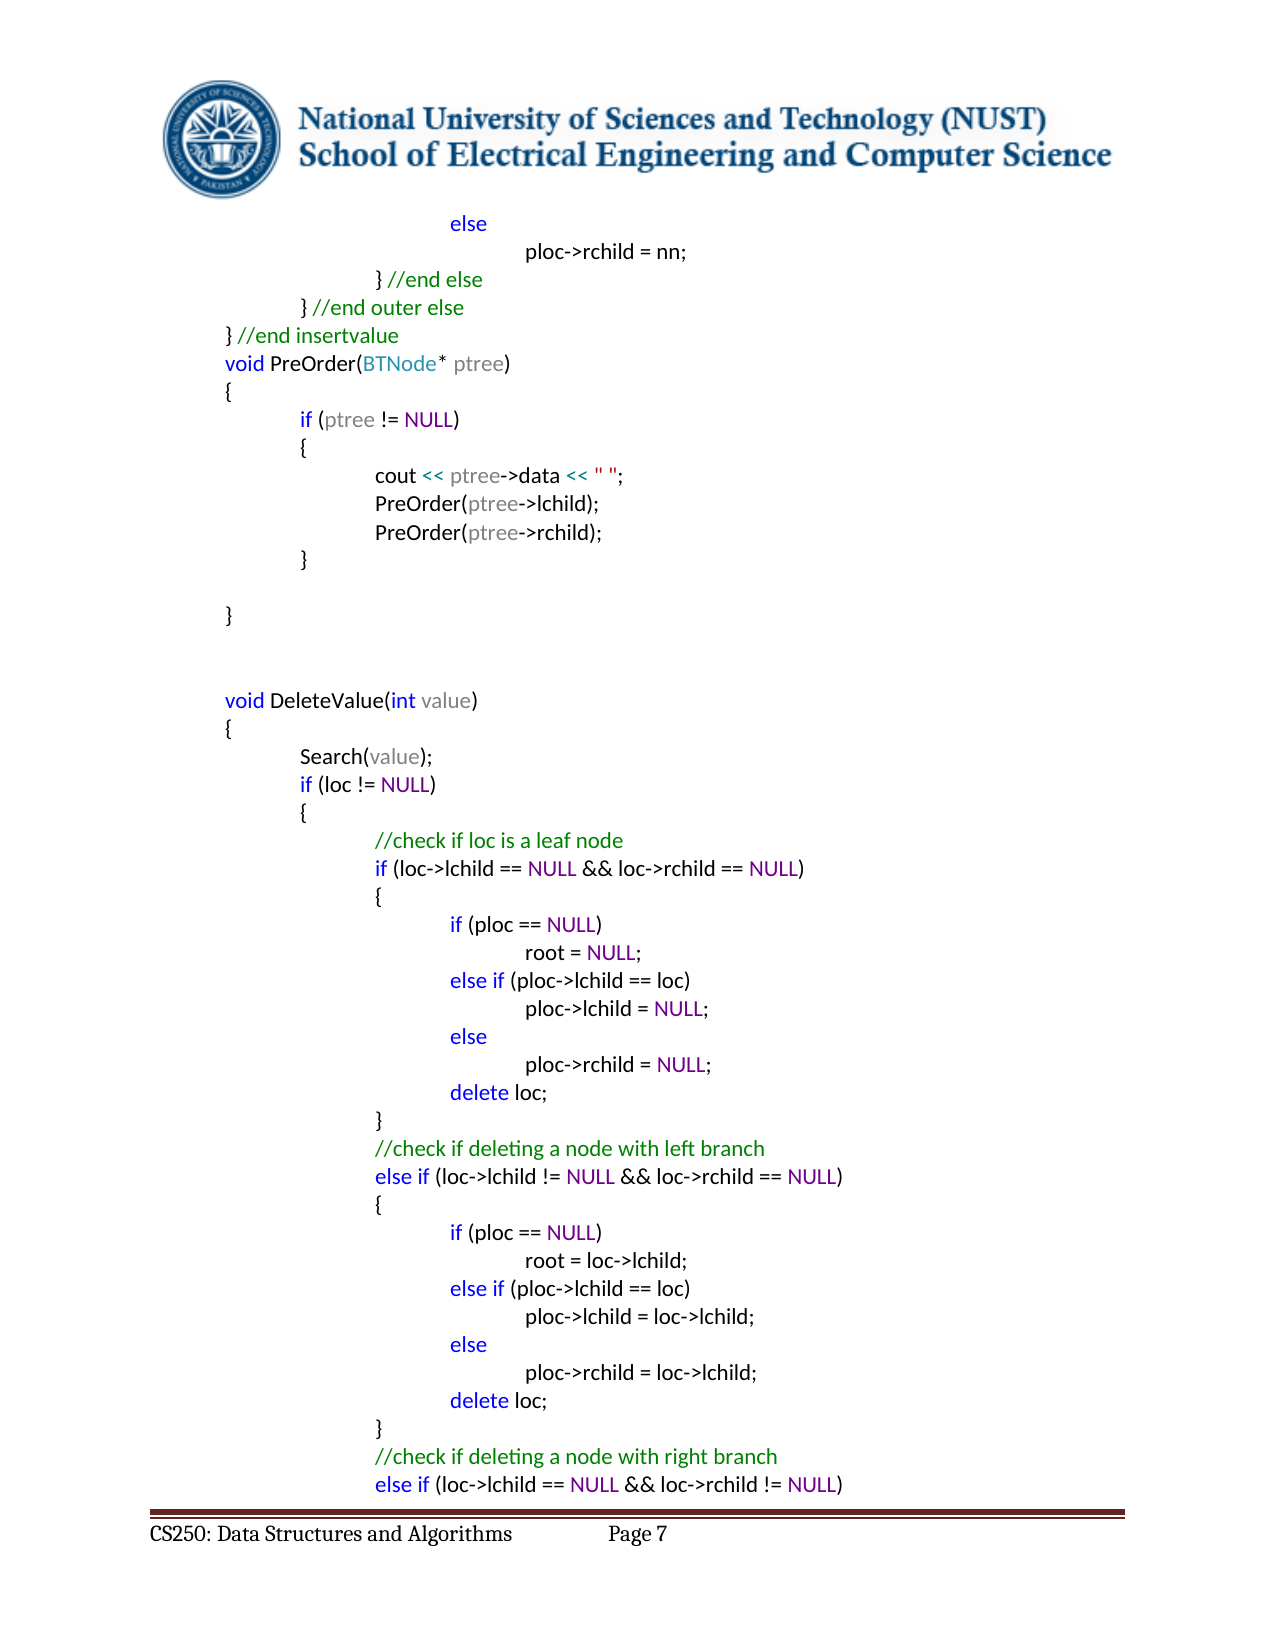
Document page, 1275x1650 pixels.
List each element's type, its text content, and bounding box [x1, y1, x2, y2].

text } //end else [150, 265, 1125, 293]
text ploc->lchild = NULL; [150, 994, 1125, 1022]
text else if (ploc->lchild == loc) [150, 1274, 1125, 1302]
text if (ptree != NULL) [150, 406, 1125, 433]
text } [150, 1106, 1125, 1134]
text //check if loc is a leaf node [150, 826, 1125, 854]
text cout << ptree->data << " "; [150, 462, 1125, 489]
text { [150, 377, 1125, 406]
text else if (loc->lchild != NULL && loc->rchild == NULL) [150, 1162, 1125, 1190]
text } //end insertvalue [150, 321, 1125, 349]
text } //end outer else [150, 293, 1125, 321]
text //check if deleting a node with left branch [150, 1134, 1125, 1162]
text //check if deleting a node with right branch [150, 1442, 1125, 1470]
text if (ploc == NULL) [150, 1218, 1125, 1246]
text { [150, 1190, 1125, 1218]
picture [150, 75, 1125, 210]
text void PreOrder(BTNode* ptree) [150, 349, 1125, 377]
text delete loc; [150, 1078, 1125, 1106]
text else [150, 1022, 1125, 1050]
text else [150, 210, 1125, 237]
text } [150, 1414, 1125, 1442]
text { [150, 798, 1125, 826]
text { [150, 714, 1125, 742]
text else if (ploc->lchild == loc) [150, 966, 1125, 994]
text if (ploc == NULL) [150, 910, 1125, 938]
text root = loc->lchild; [150, 1246, 1125, 1274]
text Search(value); [150, 742, 1125, 770]
text ploc->lchild = loc->lchild; [150, 1302, 1125, 1330]
text root = NULL; [150, 938, 1125, 966]
text { [150, 433, 1125, 462]
text else if (loc->lchild == NULL && loc->rchild != NULL) [150, 1470, 1125, 1498]
text ploc->rchild = loc->lchild; [150, 1358, 1125, 1386]
text PreOrder(ptree->rchild); [150, 518, 1125, 546]
text delete loc; [150, 1386, 1125, 1414]
text } [150, 546, 1125, 574]
text } [150, 602, 1125, 630]
text ploc->rchild = NULL; [150, 1050, 1125, 1078]
text PreOrder(ptree->lchild); [150, 489, 1125, 518]
text ploc->rchild = nn; [150, 237, 1125, 265]
text if (loc != NULL) [150, 770, 1125, 798]
text void DeleteValue(int value) [150, 686, 1125, 714]
text if (loc->lchild == NULL && loc->rchild == NULL) [150, 854, 1125, 882]
text { [150, 882, 1125, 910]
text else [150, 1330, 1125, 1358]
